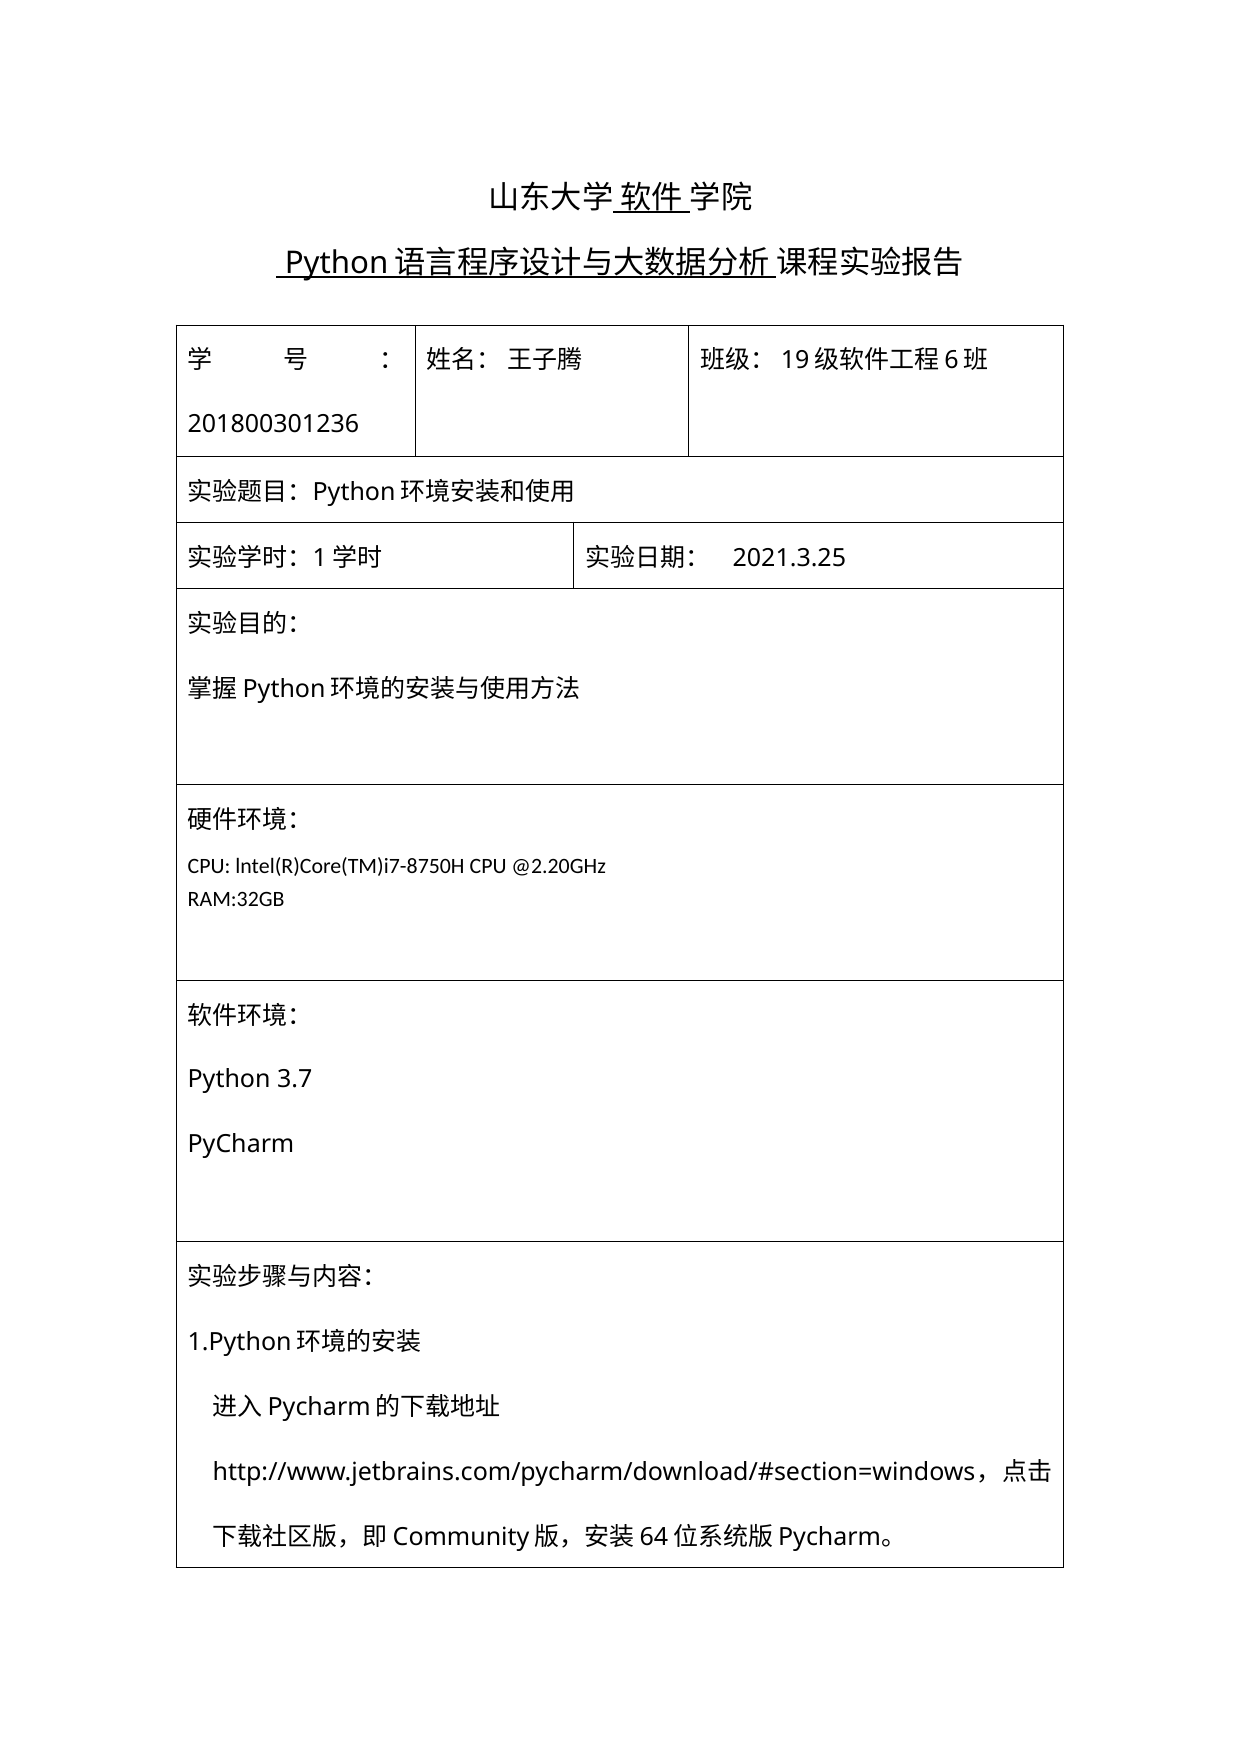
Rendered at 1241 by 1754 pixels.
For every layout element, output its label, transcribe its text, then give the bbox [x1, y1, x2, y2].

table_cell 实验目的： 掌握Python环境的安装与使用方法 [177, 589, 1063, 784]
table_cell 实验日期： 2021.3.25 [574, 523, 1063, 588]
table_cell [177, 1242, 1063, 1567]
table_cell 实验学时：1学时 [177, 523, 573, 588]
text Python语言程序设计与大数据分析 课程实验报告 [187, 227, 1053, 292]
table_cell 实验题目：Python环境安装和使用 [177, 457, 1063, 522]
text 山东大学 软件 学院 [187, 162, 1053, 227]
table_header 学号：201800301236 [177, 326, 415, 456]
table_header 班级： 19级软件工程6班 [689, 326, 1063, 456]
table_header 姓名： 王子腾 [416, 326, 688, 456]
table_cell 软件环境： Python 3.7 PyCharm [177, 981, 1063, 1241]
table_cell 硬件环境： CPU: lntel(R)Core(TM)i7-8750H CPU @2.20GHz RAM:32GB [177, 785, 1063, 980]
